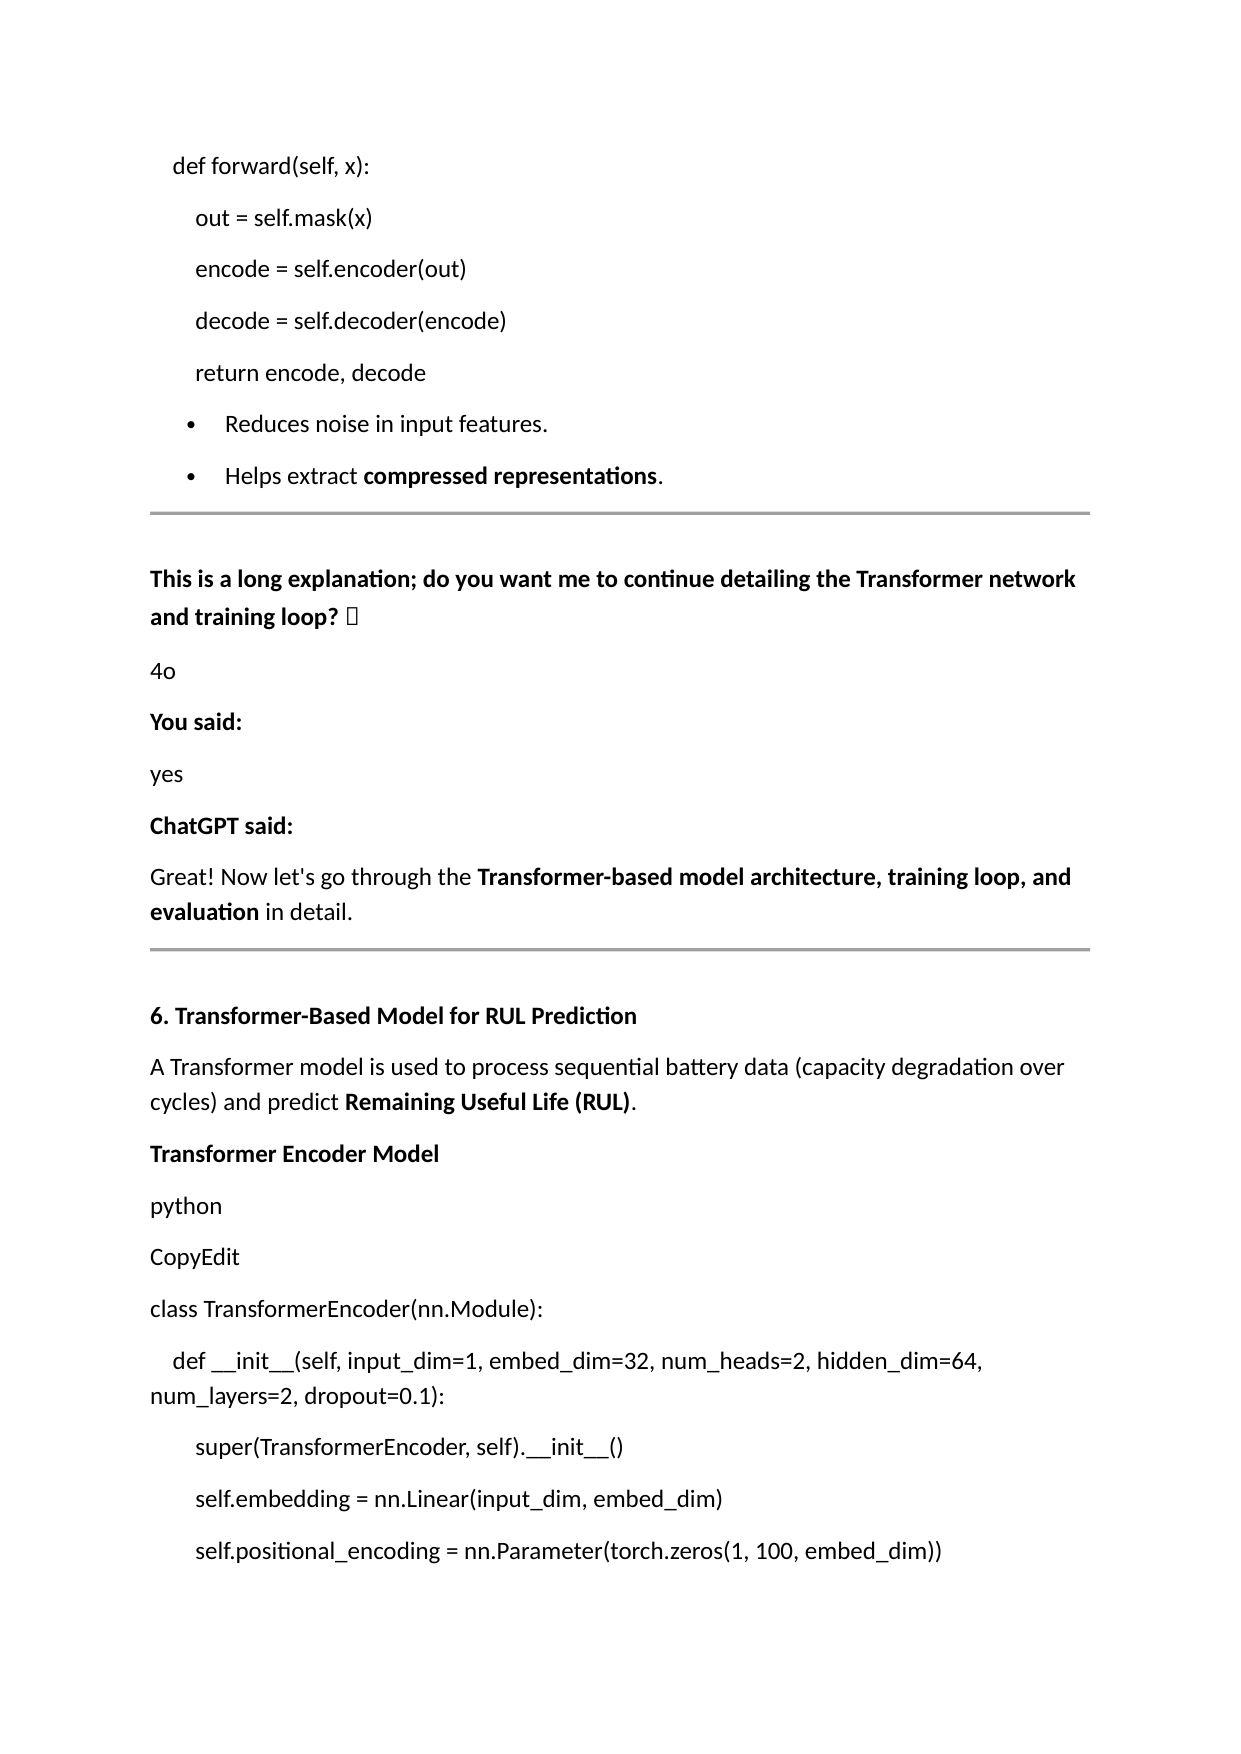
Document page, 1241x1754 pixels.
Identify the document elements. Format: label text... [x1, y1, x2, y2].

text 6. Transformer-Based Model for RUL Prediction [150, 1000, 1090, 1030]
text def __init__(self, input_dim=1, embed_dim=32, num_heads=2, hidden_dim=64, num_layers=2, dropout=0.1): [150, 1345, 1090, 1410]
text ChatGPT said: [150, 810, 1090, 840]
list Reduces noise in input features. [187, 408, 1090, 439]
text self.positional_encoding = nn.Parameter(torch.zeros(1, 100, embed_dim)) [150, 1535, 1090, 1565]
text You said: [150, 706, 1090, 737]
text super(TransformerEncoder, self).__init__() [150, 1431, 1090, 1462]
text This is a long explanation; do you want me to continue detailing the Transformer network and training loop? 🚀 [150, 563, 1090, 633]
text return encode, decode [150, 357, 1090, 387]
text decode = self.decoder(encode) [150, 305, 1090, 336]
list Helps extract compressed representations. [187, 460, 1090, 491]
text A Transformer model is used to process sequential battery data (capacity degradation over cycles) and predict Remaining Useful Life (RUL). [150, 1051, 1090, 1117]
text class TransformerEncoder(nn.Module): [150, 1293, 1090, 1324]
text def forward(self, x): [150, 150, 1090, 181]
text 4o [150, 655, 1090, 685]
text out = self.mask(x) [150, 202, 1090, 232]
text self.embedding = nn.Linear(input_dim, embed_dim) [150, 1483, 1090, 1514]
text CopyEdit [150, 1241, 1090, 1272]
text python [150, 1190, 1090, 1220]
text encode = self.encoder(out) [150, 253, 1090, 284]
text yes [150, 758, 1090, 789]
text Transformer Encoder Model [150, 1138, 1090, 1169]
text Great! Now let's go through the Transformer-based model architecture, training loop, and evaluation in detail. [150, 861, 1090, 927]
